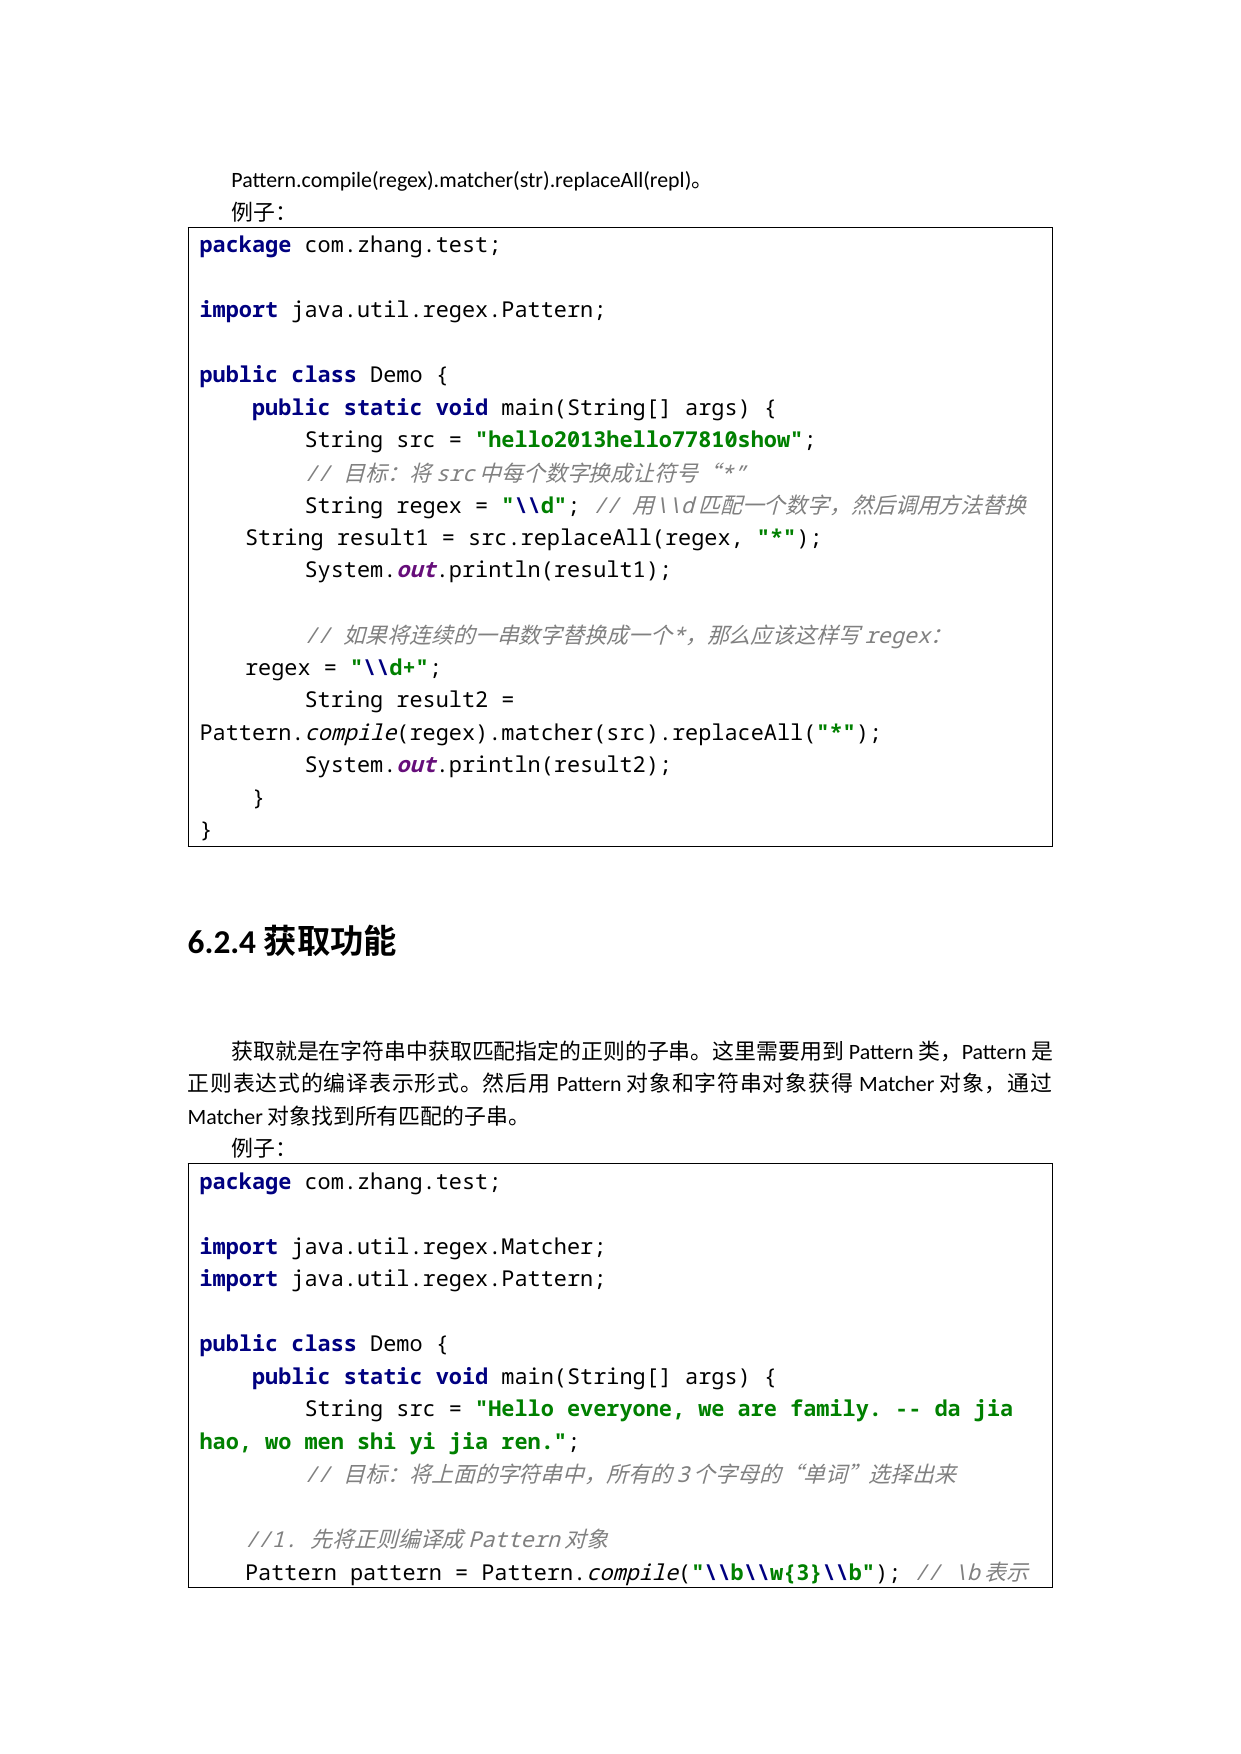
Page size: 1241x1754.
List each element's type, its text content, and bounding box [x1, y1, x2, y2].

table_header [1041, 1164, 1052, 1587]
subtitle 6.2.4 获取功能 [187, 906, 1053, 971]
text Pattern.compile(regex).matcher(str).replaceAll(repl)。 [187, 162, 1053, 194]
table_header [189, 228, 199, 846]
text 例子： [187, 1131, 1053, 1163]
text 获取就是在字符串中获取匹配指定的正则的子串。这里需要用到Pattern类，Pattern是正则表达式的编译表示形式。然后用Pattern对象和字符串对象获得Matcher对象，通过Matcher对象找到所有匹配的子串。 [187, 1033, 1053, 1131]
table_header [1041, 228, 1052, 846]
text 例子： [187, 194, 1053, 227]
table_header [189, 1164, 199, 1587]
